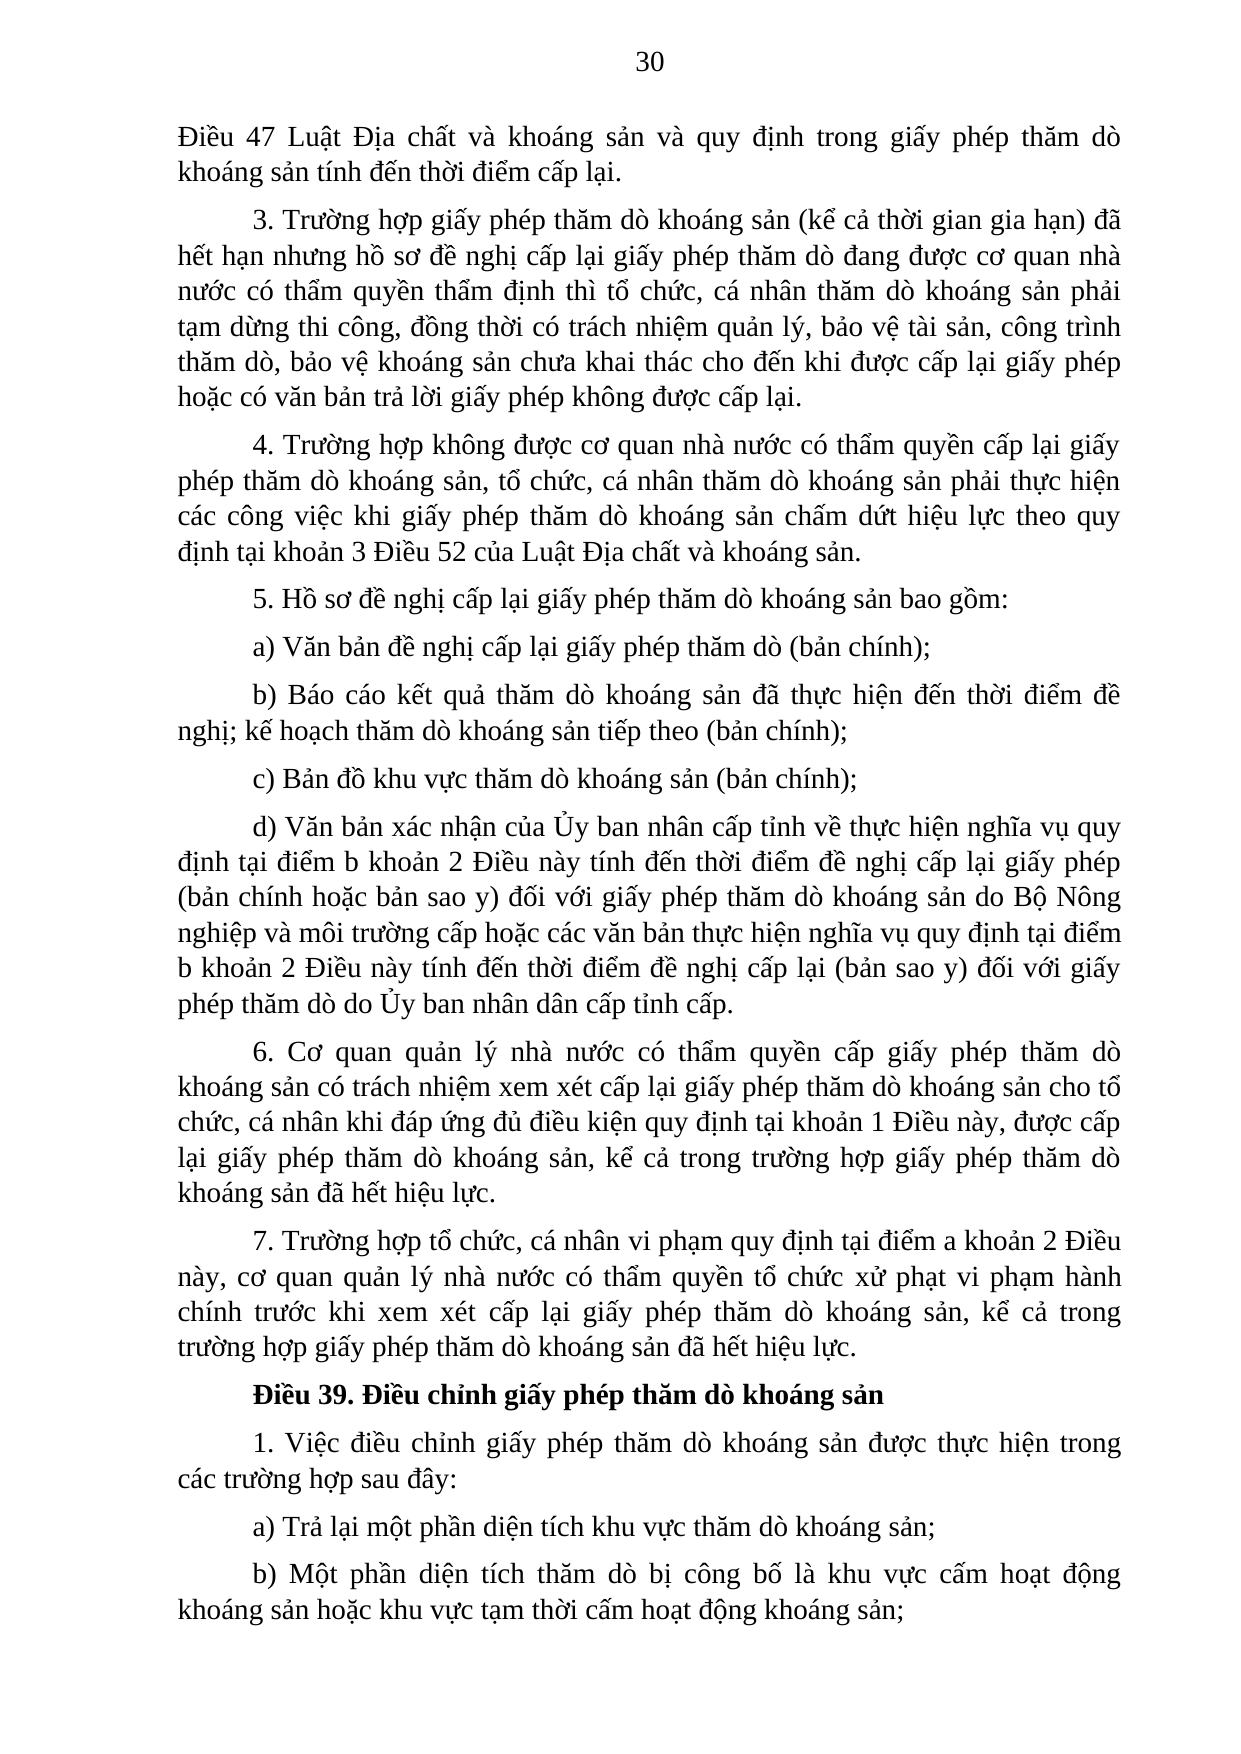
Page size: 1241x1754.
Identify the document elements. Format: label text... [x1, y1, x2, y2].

text 5. Hồ sơ đề nghị cấp lại giấy phép thăm dò khoáng sản bao gồm: [177, 581, 1122, 616]
text 3. Trường hợp giấy phép thăm dò khoáng sản (kể cả thời gian gia hạn) đã hết hạn nhưng hồ sơ đề nghị cấp lại giấy phép thăm dò đang được cơ quan nhà nước có thẩm quyền thẩm định thì tổ chức, cá nhân thăm dò khoáng sản phải tạm dừng thi công, đồng thời có trách nhiệm quản lý, bảo vệ tài sản, công trình thăm dò, bảo vệ khoáng sản chưa khai thác cho đến khi được cấp lại giấy phép hoặc có văn bản trả lời giấy phép không được cấp lại. [177, 201, 1122, 414]
text a) Trả lại một phần diện tích khu vực thăm dò khoáng sản; [177, 1508, 1122, 1543]
text 1. Việc điều chỉnh giấy phép thăm dò khoáng sản được thực hiện trong các trường hợp sau đây: [177, 1424, 1122, 1495]
text a) Văn bản đề nghị cấp lại giấy phép thăm dò (bản chính); [177, 628, 1122, 664]
text 6. Cơ quan quản lý nhà nước có thẩm quyền cấp giấy phép thăm dò khoáng sản có trách nhiệm xem xét cấp lại giấy phép thăm dò khoáng sản cho tổ chức, cá nhân khi đáp ứng đủ điều kiện quy định tại khoản 1 Điều này, được cấp lại giấy phép thăm dò khoáng sản, kể cả trong trường hợp giấy phép thăm dò khoáng sản đã hết hiệu lực. [177, 1033, 1122, 1210]
text b) Một phần diện tích thăm dò bị công bố là khu vực cấm hoạt động khoáng sản hoặc khu vực tạm thời cấm hoạt động khoáng sản; [177, 1556, 1122, 1626]
text c) Bản đồ khu vực thăm dò khoáng sản (bản chính); [177, 760, 1122, 795]
text Điều 39. Điều chỉnh giấy phép thăm dò khoáng sản [177, 1376, 1122, 1412]
text d) Văn bản xác nhận của Ủy ban nhân cấp tỉnh về thực hiện nghĩa vụ quy định tại điểm b khoản 2 Điều này tính đến thời điểm đề nghị cấp lại giấy phép (bản chính hoặc bản sao y) đối với giấy phép thăm dò khoáng sản do Bộ Nông nghiệp và môi trường cấp hoặc các văn bản thực hiện nghĩa vụ quy định tại điểm b khoản 2 Điều này tính đến thời điểm đề nghị cấp lại (bản sao y) đối với giấy phép thăm dò do Ủy ban nhân dân cấp tỉnh cấp. [177, 808, 1122, 1020]
text b) Báo cáo kết quả thăm dò khoáng sản đã thực hiện đến thời điểm đề nghị; kế hoạch thăm dò khoáng sản tiếp theo (bản chính); [177, 676, 1122, 747]
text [177, 118, 1122, 189]
text 7. Trường hợp tổ chức, cá nhân vi phạm quy định tại điểm a khoản 2 Điều này, cơ quan quản lý nhà nước có thẩm quyền tổ chức xử phạt vi phạm hành chính trước khi xem xét cấp lại giấy phép thăm dò khoáng sản, kể cả trong trường hợp giấy phép thăm dò khoáng sản đã hết hiệu lực. [177, 1222, 1122, 1364]
text 4. Trường hợp không được cơ quan nhà nước có thẩm quyền cấp lại giấy phép thăm dò khoáng sản, tổ chức, cá nhân thăm dò khoáng sản phải thực hiện các công việc khi giấy phép thăm dò khoáng sản chấm dứt hiệu lực theo quy định tại khoản 3 Điều 52 của Luật Địa chất và khoáng sản. [177, 426, 1122, 568]
